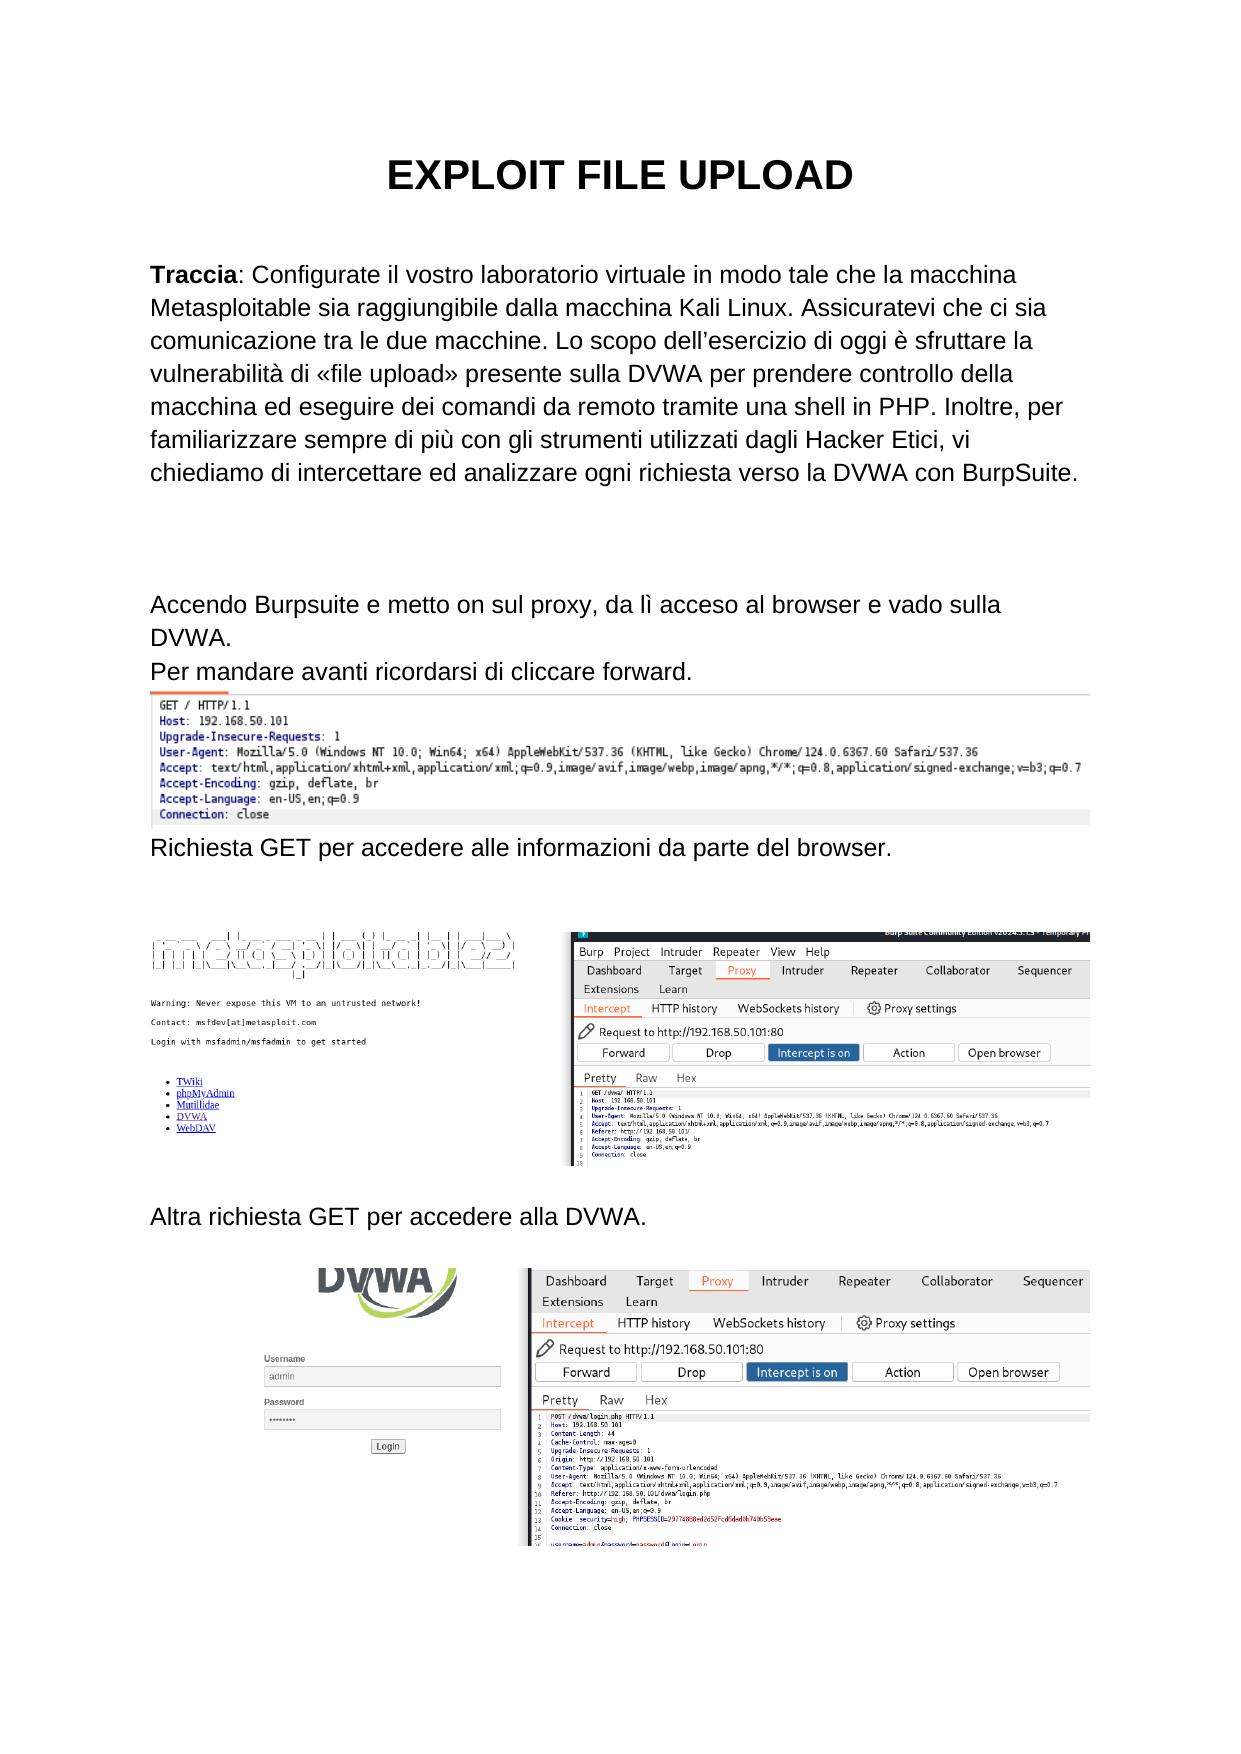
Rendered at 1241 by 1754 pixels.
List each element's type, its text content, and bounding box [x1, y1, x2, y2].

text Richiesta GET per accedere alle informazioni da parte del browser. [150, 833, 1090, 862]
text Accendo Burpsuite e metto on sul proxy, da lì acceso al browser e vado sulla DVWA. Per mandare avanti ricordarsi di cliccare forward. [150, 590, 1090, 685]
picture [150, 689, 1091, 829]
picture [150, 1268, 1091, 1546]
text EXPLOIT FILE UPLOAD [150, 150, 1090, 198]
text Altra richiesta GET per accedere alla DVWA. [150, 1202, 1090, 1231]
picture [150, 932, 1091, 1166]
text Traccia: Configurate il vostro laboratorio virtuale in modo tale che la macchina Metasploitable sia raggiungibile dalla macchina Kali Linux. Assicuratevi che ci sia comunicazione tra le due macchine. Lo scopo dell’esercizio di oggi è sfruttare la vulnerabilità di «file upload» presente sulla DVWA per prendere controllo della macchina ed eseguire dei comandi da remoto tramite una shell in PHP. Inoltre, per familiarizzare sempre di più con gli strumenti utilizzati dagli Hacker Etici, vi chiediamo di intercettare ed analizzare ogni richiesta verso la DVWA con BurpSuite. [150, 260, 1090, 487]
